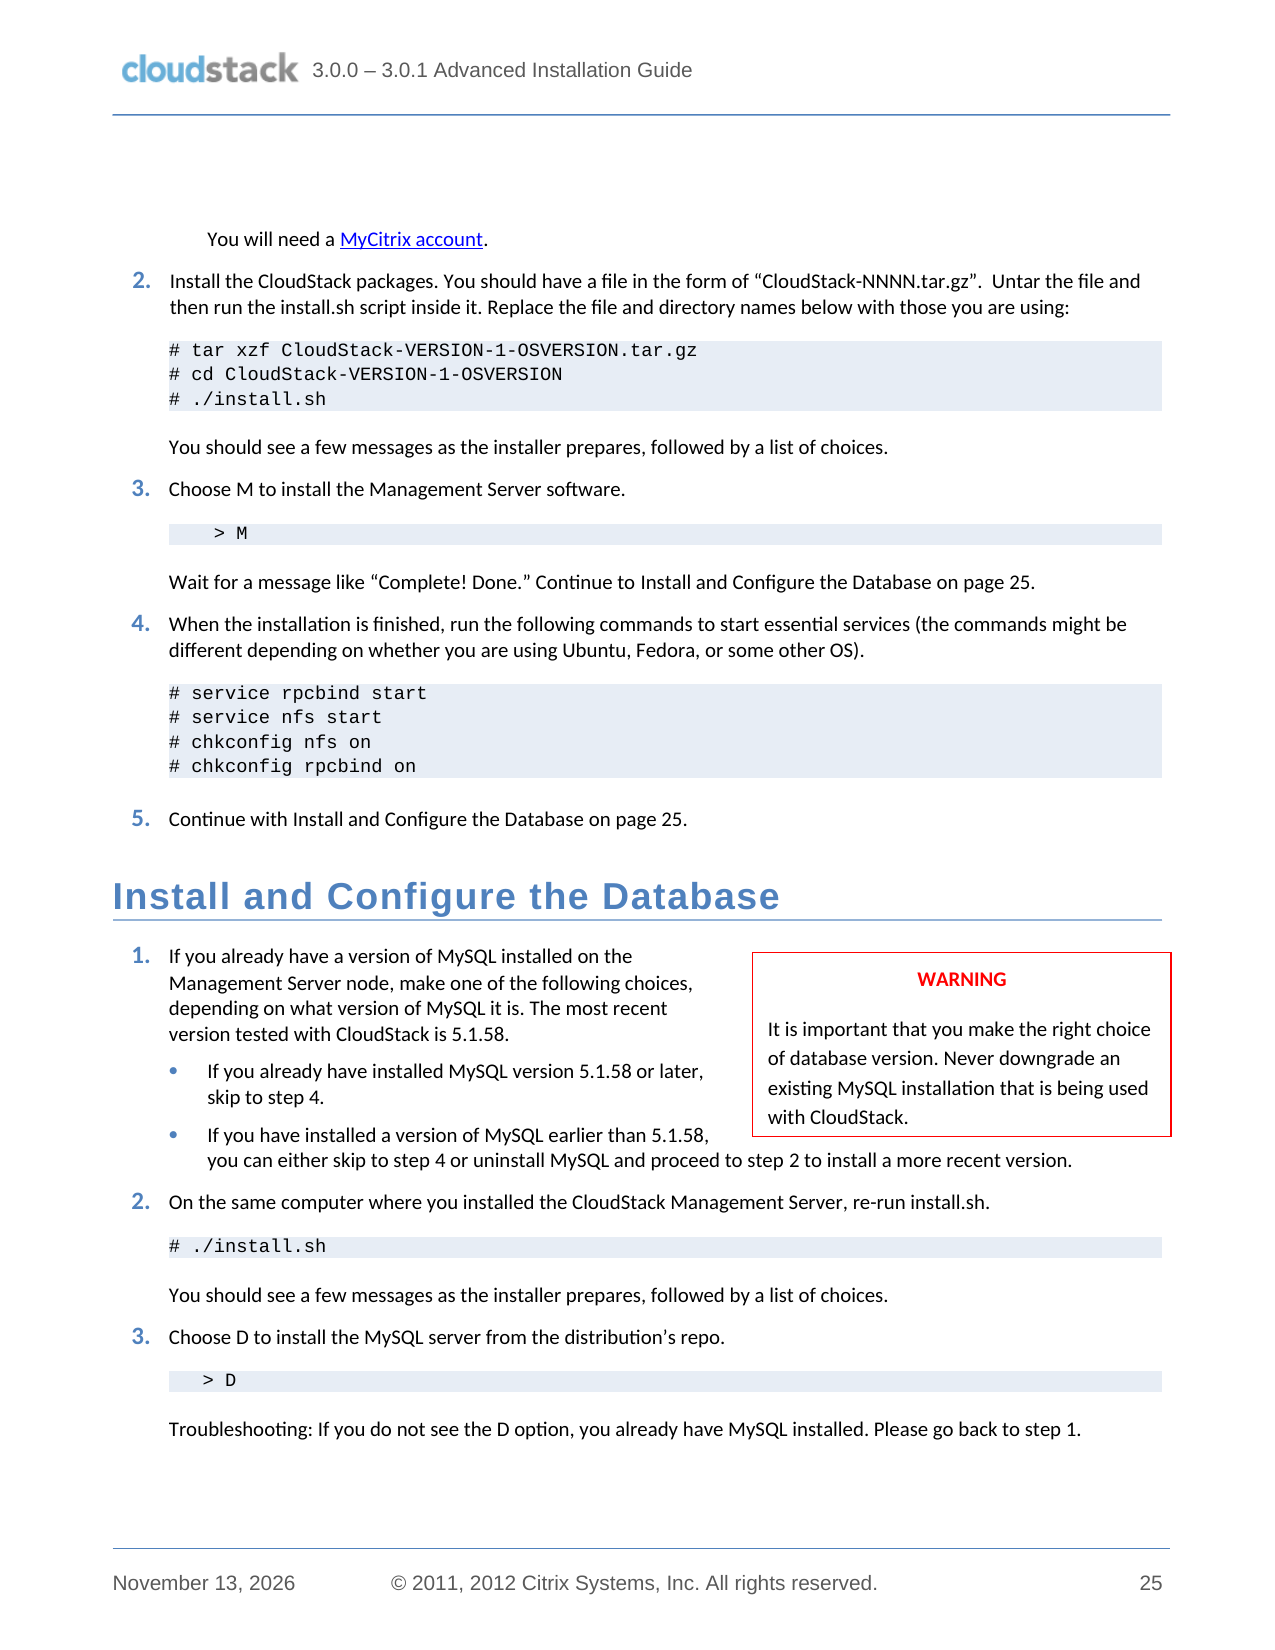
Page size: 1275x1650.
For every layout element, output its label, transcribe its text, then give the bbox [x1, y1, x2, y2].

text > D [169, 1371, 1162, 1392]
list You will need a MyCitrix account. [207, 226, 1162, 251]
subtitle Install and Configure the Database [112, 874, 1162, 921]
text > M [169, 524, 1162, 545]
list When the installation is finished, run the following commands to start essential services (the commands might be different depending on whether you are using Ubuntu, Fedora, or some other OS). [131, 607, 1162, 663]
list You should see a few messages as the installer prepares, followed by a list of choices. [169, 434, 1162, 460]
list On the same computer where you installed the CloudStack Management Server, re-run install.sh. [131, 1185, 1162, 1216]
text # service rpcbind start [169, 684, 1162, 705]
list If you already have a version of MySQL installed on the Management Server node, make one of the following choices, depending on what version of MySQL it is. The most recent version tested with CloudStack is 5.1.58. [131, 939, 1162, 1046]
text # chkconfig nfs on [169, 732, 1162, 754]
list Troubleshooting: If you do not see the D option, you already have MySQL installed. Please go back to step 1. [169, 1416, 1162, 1442]
text # tar xzf CloudStack-VERSION-1-OSVERSION.tar.gz [169, 341, 1162, 362]
list Continue with Install and Configure the Database on page 21. [131, 802, 1162, 833]
text # service nfs start [169, 708, 1162, 729]
list Choose M to install the Management Server software. [131, 472, 1162, 503]
list If you already have installed MySQL version 5.1.58 or later, skip to step 4. [169, 1059, 752, 1109]
list Install the CloudStack packages. You should have a file in the form of “CloudStack-NNNN.tar.gz”. Untar the file and then run the install.sh script inside it. Replace the file and directory names below with those you are using: [132, 264, 1162, 320]
text # ./install.sh [169, 1237, 1162, 1258]
list You should see a few messages as the installer prepares, followed by a list of choices. [169, 1282, 1162, 1307]
text # ./install.sh [169, 389, 1162, 411]
list Choose D to install the MySQL server from the distribution’s repo. [131, 1320, 1162, 1350]
list If you have installed a version of MySQL earlier than 5.1.58, you can either skip to step 4 or uninstall MySQL and proceed to step 2 to install a more recent version. [169, 1122, 1162, 1173]
text # cd CloudStack-VERSION-1-OSVERSION [169, 365, 1162, 386]
picture [112, 45, 312, 95]
list Wait for a message like “Complete! Done.” Continue to Install and Configure the Database on page 21. [169, 569, 1162, 594]
text # chkconfig rpcbind on [169, 757, 1162, 778]
